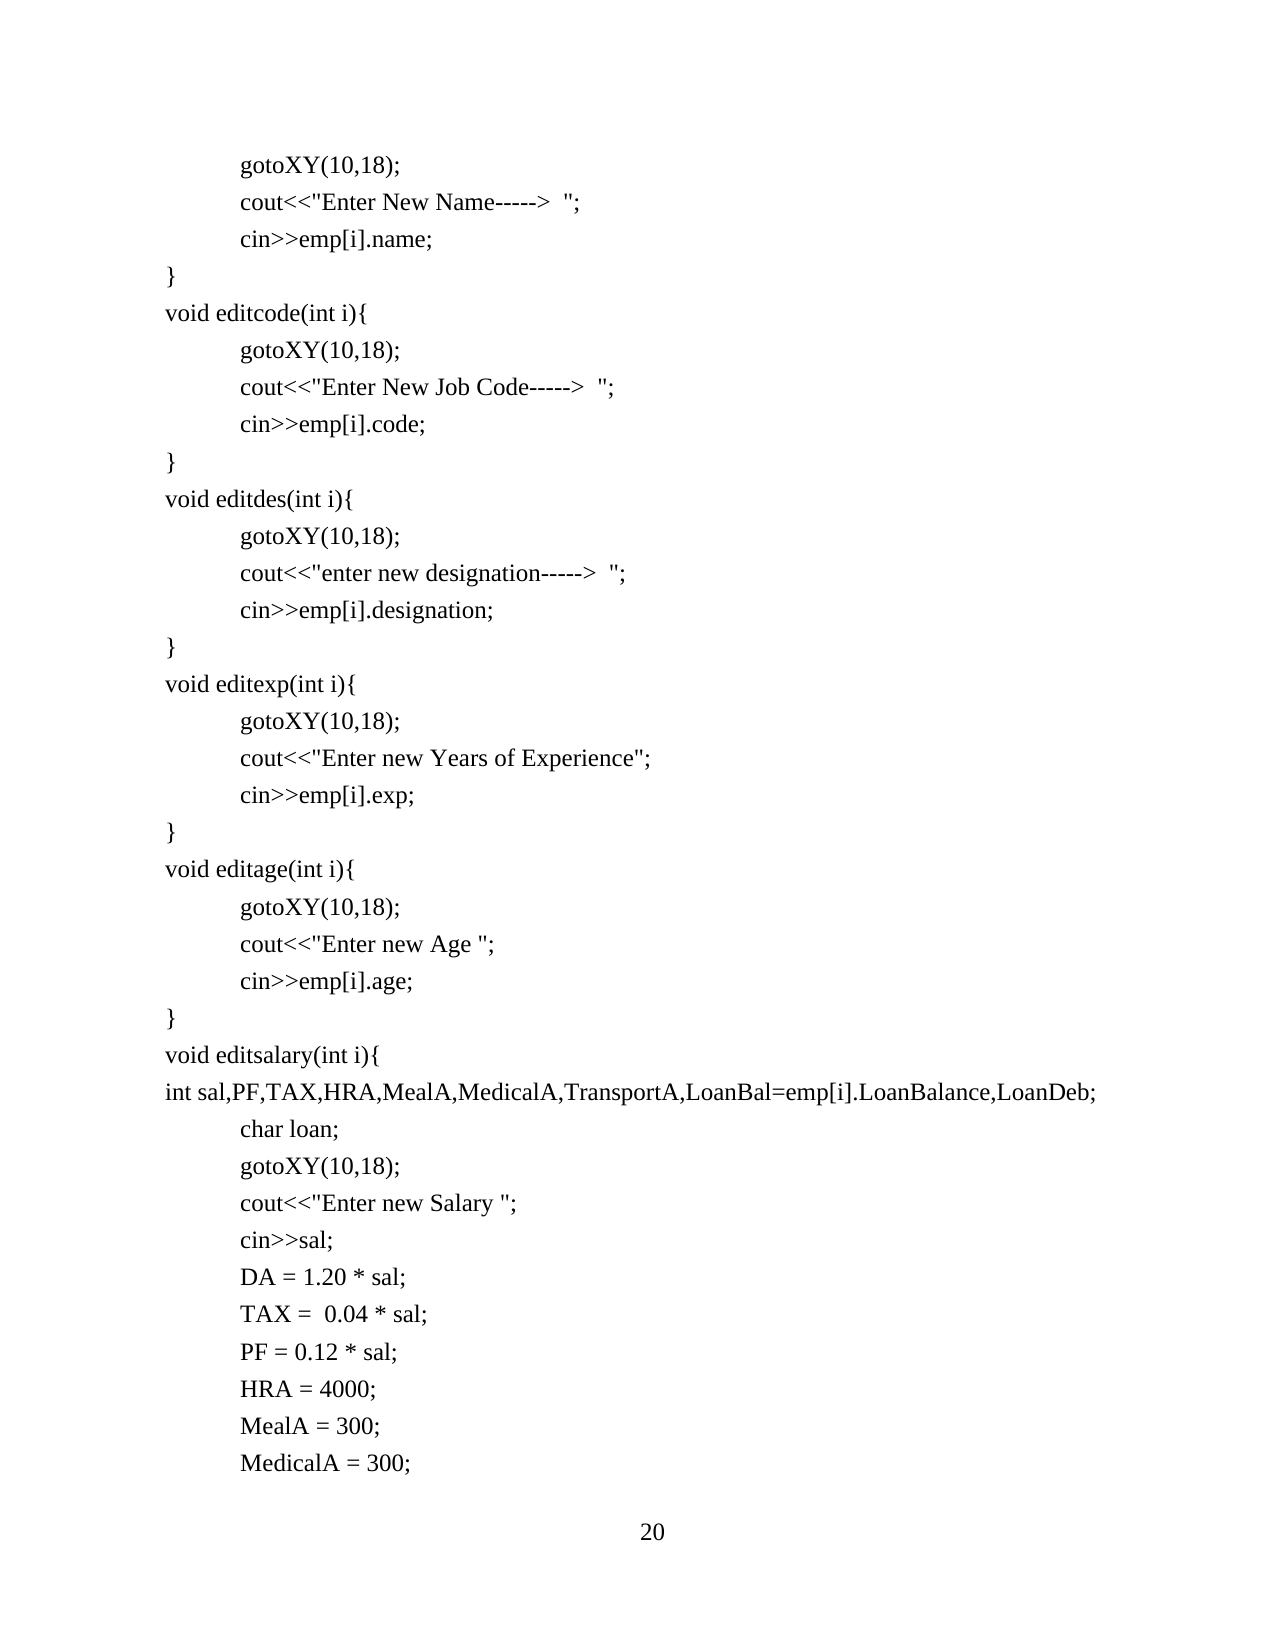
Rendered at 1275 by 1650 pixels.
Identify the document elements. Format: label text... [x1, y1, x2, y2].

text gotoXY(10,18); [165, 150, 1125, 179]
text void editexp(int i){ [165, 669, 1125, 698]
text cin>>emp[i].code; [165, 409, 1125, 438]
text } [165, 632, 1125, 661]
text gotoXY(10,18); [165, 335, 1125, 364]
text } [165, 261, 1125, 290]
text cout<<"Enter new Salary "; [165, 1188, 1125, 1217]
text cout<<"Enter new Years of Experience"; [165, 743, 1125, 772]
text cin>>sal; [165, 1225, 1125, 1254]
text gotoXY(10,18); [165, 521, 1125, 549]
text } [165, 1003, 1125, 1032]
text void editdes(int i){ [165, 484, 1125, 512]
text TAX = 0.04 * sal; [165, 1299, 1125, 1328]
text cin>>emp[i].name; [165, 224, 1125, 253]
text gotoXY(10,18); [165, 706, 1125, 735]
text cout<<"Enter new Age "; [165, 929, 1125, 957]
text int sal,PF,TAX,HRA,MealA,MedicalA,TransportA,LoanBal=emp[i].LoanBalance,LoanDeb; [165, 1077, 1125, 1106]
text DA = 1.20 * sal; [165, 1262, 1125, 1291]
text HRA = 4000; [165, 1374, 1125, 1402]
text } [165, 447, 1125, 475]
text cout<<"Enter New Name-----> "; [165, 187, 1125, 216]
text void editcode(int i){ [165, 298, 1125, 327]
text PF = 0.12 * sal; [165, 1337, 1125, 1365]
text cin>>emp[i].exp; [165, 780, 1125, 809]
text cout<<"enter new designation-----> "; [165, 558, 1125, 587]
text cin>>emp[i].designation; [165, 595, 1125, 624]
text gotoXY(10,18); [165, 892, 1125, 920]
text void editage(int i){ [165, 854, 1125, 883]
text cin>>emp[i].age; [165, 966, 1125, 994]
text gotoXY(10,18); [165, 1151, 1125, 1180]
text void editsalary(int i){ [165, 1040, 1125, 1069]
text char loan; [165, 1114, 1125, 1143]
text MedicalA = 300; [165, 1448, 1125, 1477]
text } [165, 817, 1125, 846]
text MealA = 300; [165, 1411, 1125, 1439]
text cout<<"Enter New Job Code-----> "; [165, 372, 1125, 401]
